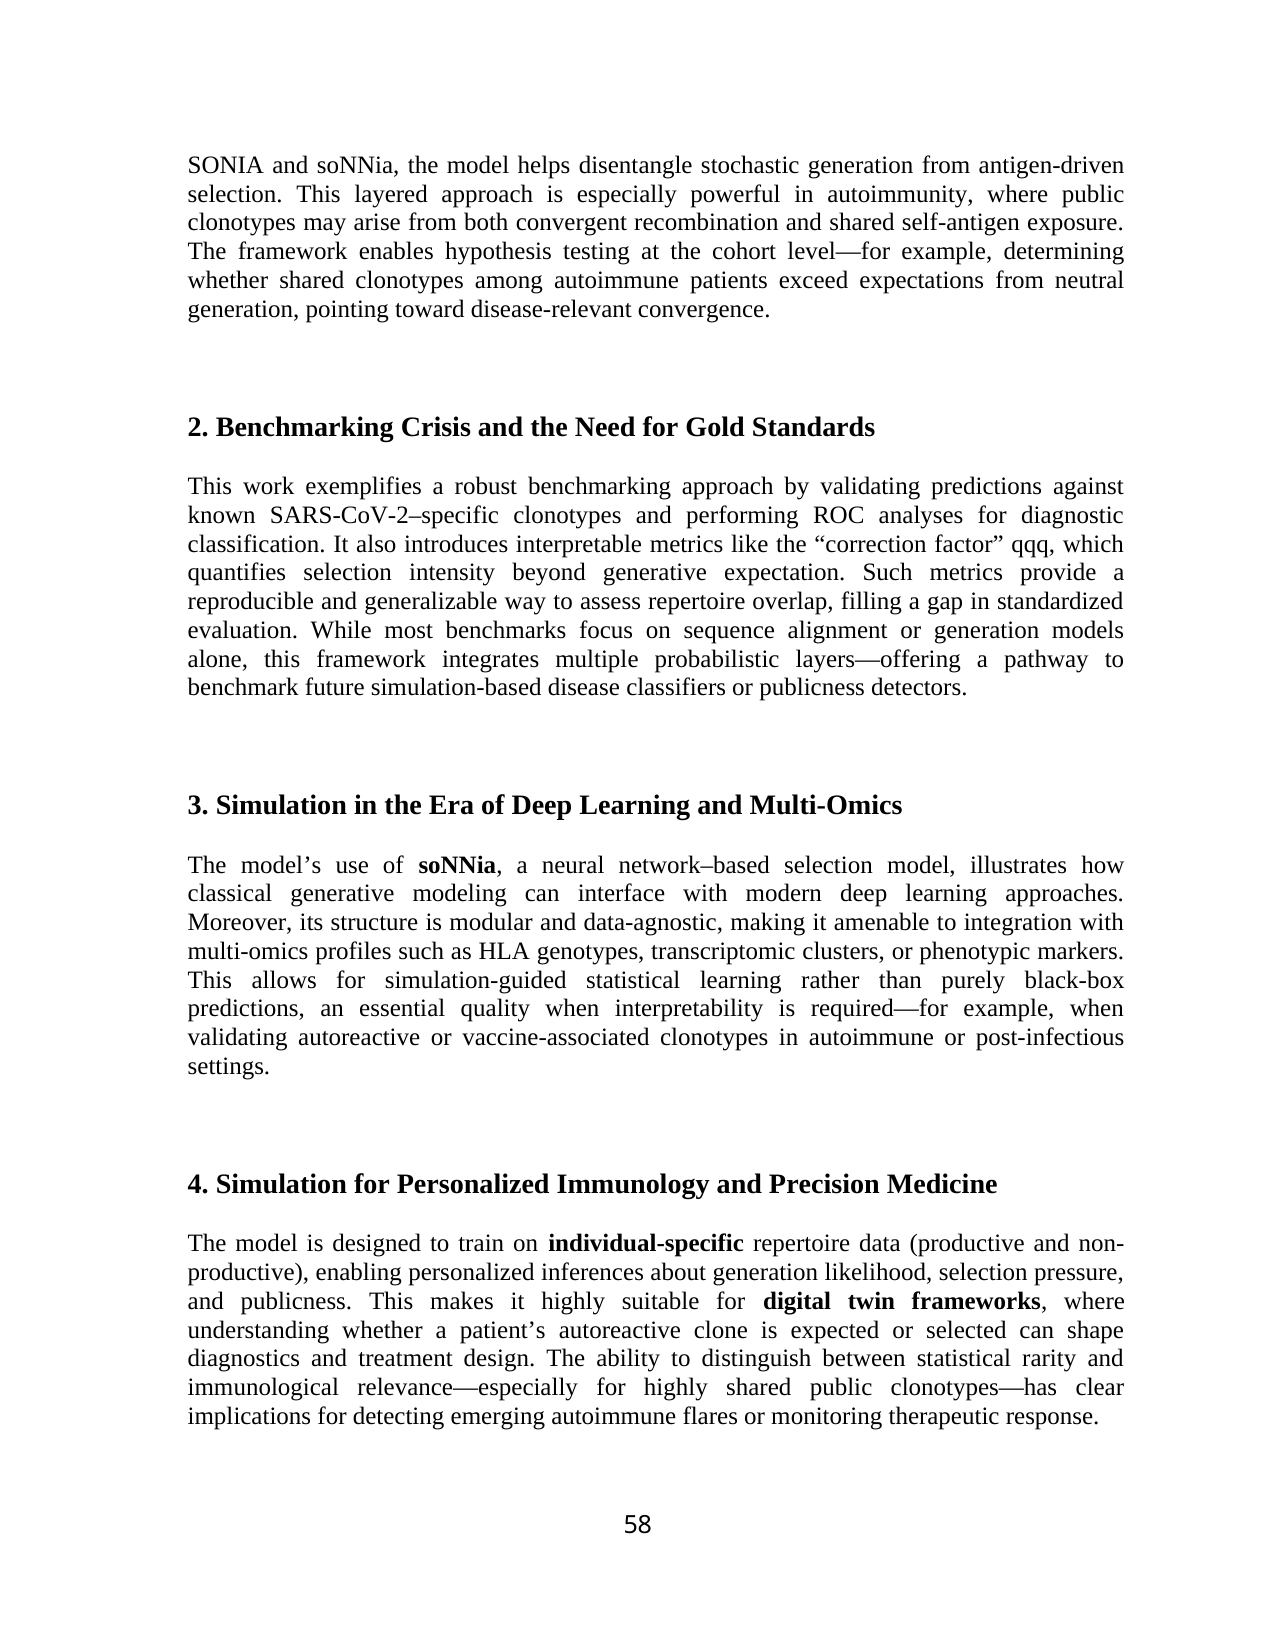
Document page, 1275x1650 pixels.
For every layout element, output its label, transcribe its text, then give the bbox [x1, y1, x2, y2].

text The model’s use of soNNia, a neural network–based selection model, illustrates how classical generative modeling can interface with modern deep learning approaches. Moreover, its structure is modular and data-agnostic, making it amenable to integration with multi-omics profiles such as HLA genotypes, transcriptomic clusters, or phenotypic markers. This allows for simulation-guided statistical learning rather than purely black-box predictions, an essential quality when interpretability is required—for example, when validating autoreactive or vaccine-associated clonotypes in autoimmune or post-infectious settings. [187, 850, 1125, 1080]
text This work exemplifies a robust benchmarking approach by validating predictions against known SARS-CoV-2–specific clonotypes and performing ROC analyses for diagnostic classification. It also introduces interpretable metrics like the “correction factor” qqq, which quantifies selection intensity beyond generative expectation. Such metrics provide a reproducible and generalizable way to assess repertoire overlap, filling a gap in standardized evaluation. While most benchmarks focus on sequence alignment or generation models alone, this framework integrates multiple probabilistic layers—offering a pathway to benchmark future simulation-based disease classifiers or publicness detectors. [187, 471, 1125, 701]
text 4. Simulation for Personalized Immunology and Precision Medicine [187, 1167, 1125, 1199]
text 2. Benchmarking Crisis and the Need for Gold Standards [187, 409, 1125, 442]
text The model is designed to train on individual-specific repertoire data (productive and non-productive), enabling personalized inferences about generation likelihood, selection pressure, and publicness. This makes it highly suitable for digital twin frameworks, where understanding whether a patient’s autoreactive clone is expected or selected can shape diagnostics and treatment design. The ability to distinguish between statistical rarity and immunological relevance—especially for highly shared public clonotypes—has clear implications for detecting emerging autoimmune flares or monitoring therapeutic response. [187, 1228, 1125, 1430]
text 3. Simulation in the Era of Deep Learning and Multi-Omics [187, 788, 1125, 821]
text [187, 150, 1125, 322]
